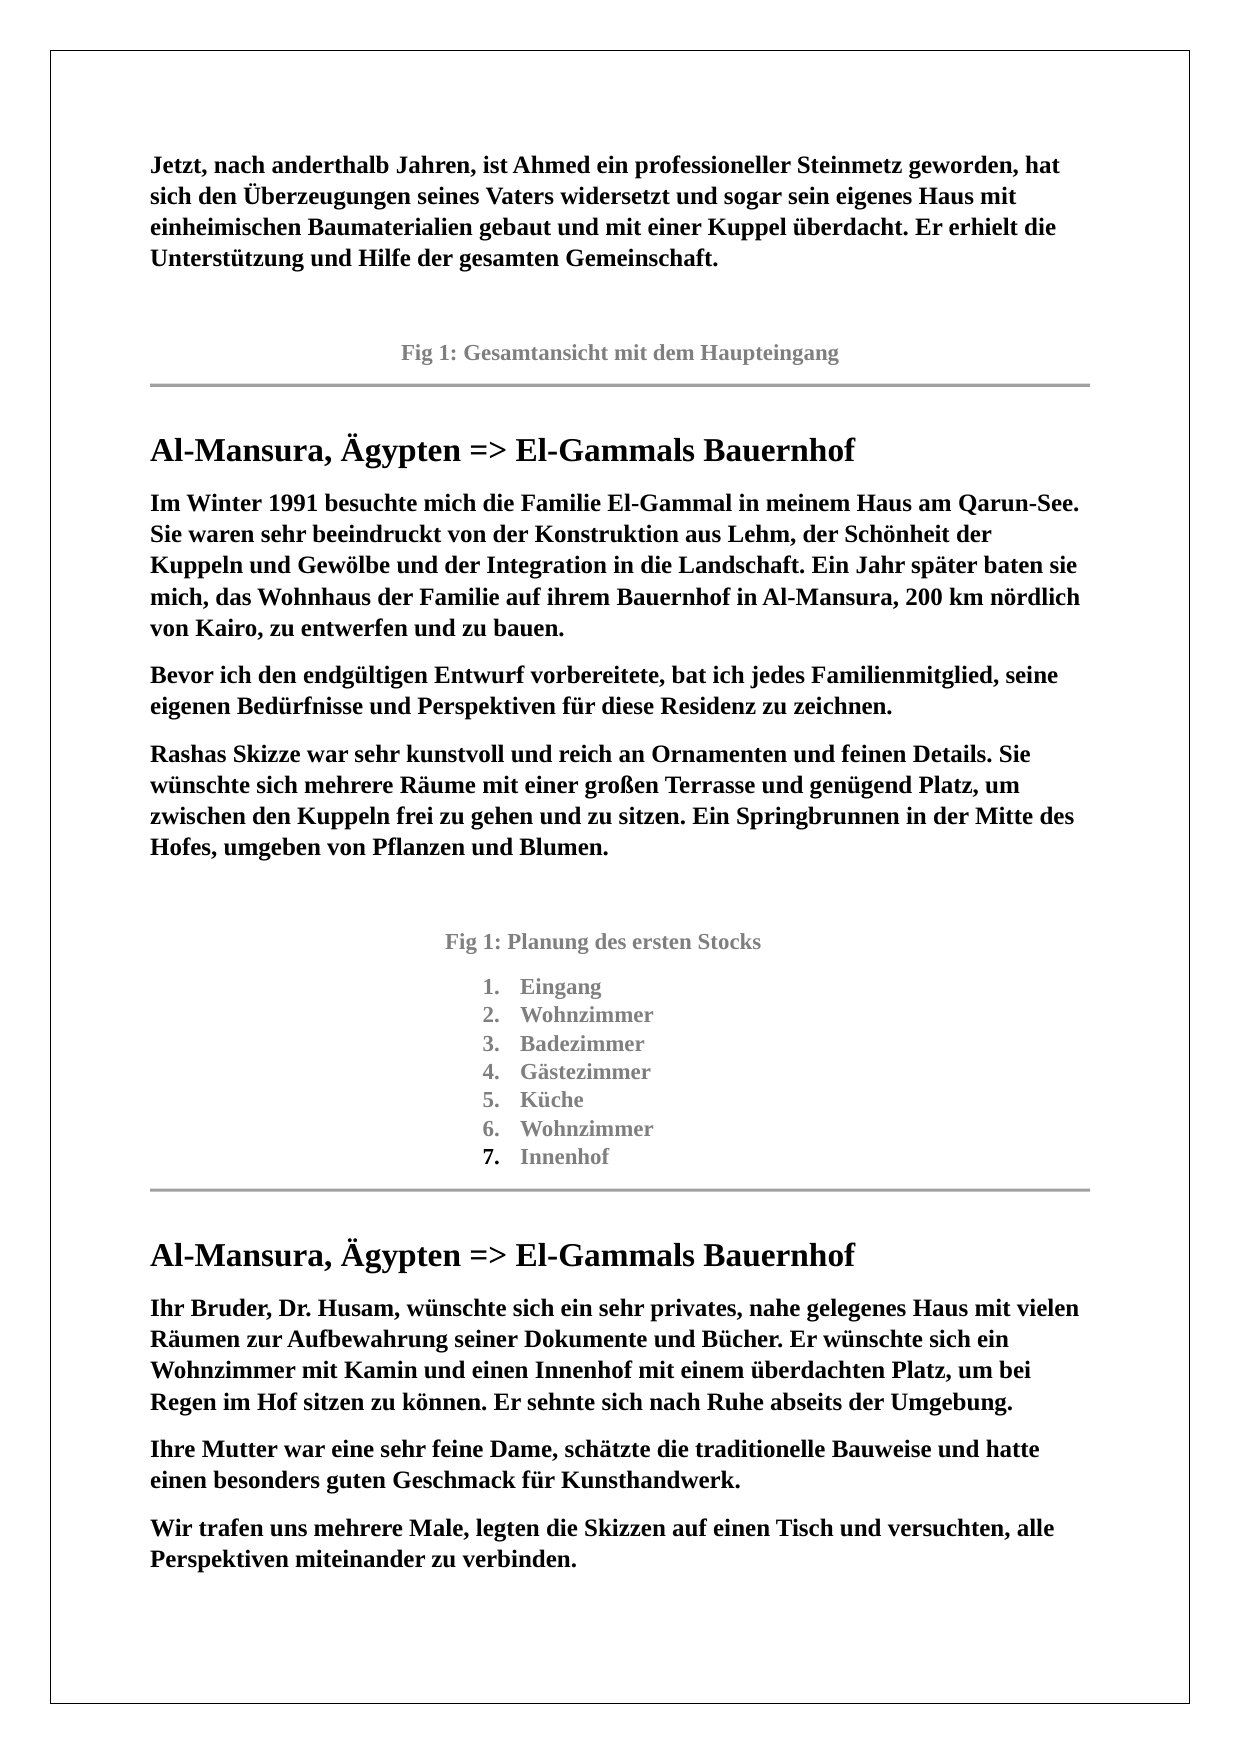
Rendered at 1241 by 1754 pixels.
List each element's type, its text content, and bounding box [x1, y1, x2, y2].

text Al-Mansura, Ägypten => El-Gammals Bauernhof [150, 431, 1090, 469]
list Badezimmer [482, 1030, 1090, 1056]
text Bevor ich den endgültigen Entwurf vorbereitete, bat ich jedes Familienmitglied, seine eigenen Bedürfnisse und Perspektiven für diese Residenz zu zeichnen. [150, 660, 1090, 720]
list Innenhof [482, 1143, 1090, 1170]
text Fig 1: Gesamtansicht mit dem Haupteingang [150, 338, 1090, 365]
text Al-Mansura, Ägypten => El-Gammals Bauernhof [150, 1235, 1090, 1274]
text Wir trafen uns mehrere Male, legten die Skizzen auf einen Tisch und versuchten, alle Perspektiven miteinander zu verbinden. [150, 1513, 1090, 1573]
list Küche [482, 1087, 1090, 1113]
text Ihr Bruder, Dr. Husam, wünschte sich ein sehr privates, nahe gelegenes Haus mit vielen Räumen zur Aufbewahrung seiner Dokumente und Bücher. Er wünschte sich ein Wohnzimmer mit Kamin und einen Innenhof mit einem überdachten Platz, um bei Regen im Hof sitzen zu können. Er sehnte sich nach Ruhe abseits der Umgebung. [150, 1293, 1090, 1415]
list Eingang [482, 973, 1090, 999]
text Im Winter 1991 besuchte mich die Familie El-Gammal in meinem Haus am Qarun-See. Sie waren sehr beeindruckt von der Konstruktion aus Lehm, der Schönheit der Kuppeln und Gewölbe und der Integration in die Landschaft. Ein Jahr später baten sie mich, das Wohnhaus der Familie auf ihrem Bauernhof in Al-Mansura, 200 km nördlich von Kairo, zu entwerfen und zu bauen. [150, 488, 1090, 641]
list Gästezimmer [482, 1058, 1090, 1084]
text Rashas Skizze war sehr kunstvoll und reich an Ornamenten und feinen Details. Sie wünschte sich mehrere Räume mit einer großen Terrasse und genügend Platz, um zwischen den Kuppeln frei zu gehen und zu sitzen. Ein Springbrunnen in der Mitte des Hofes, umgeben von Pflanzen und Blumen. [150, 739, 1090, 861]
list Wohnzimmer [482, 1001, 1090, 1028]
text Fig 1: Planung des ersten Stocks [445, 928, 1090, 954]
text Ihre Mutter war eine sehr feine Dame, schätzte die traditionelle Bauweise und hatte einen besonders guten Geschmack für Kunsthandwerk. [150, 1434, 1090, 1494]
list Wohnzimmer [482, 1115, 1090, 1141]
